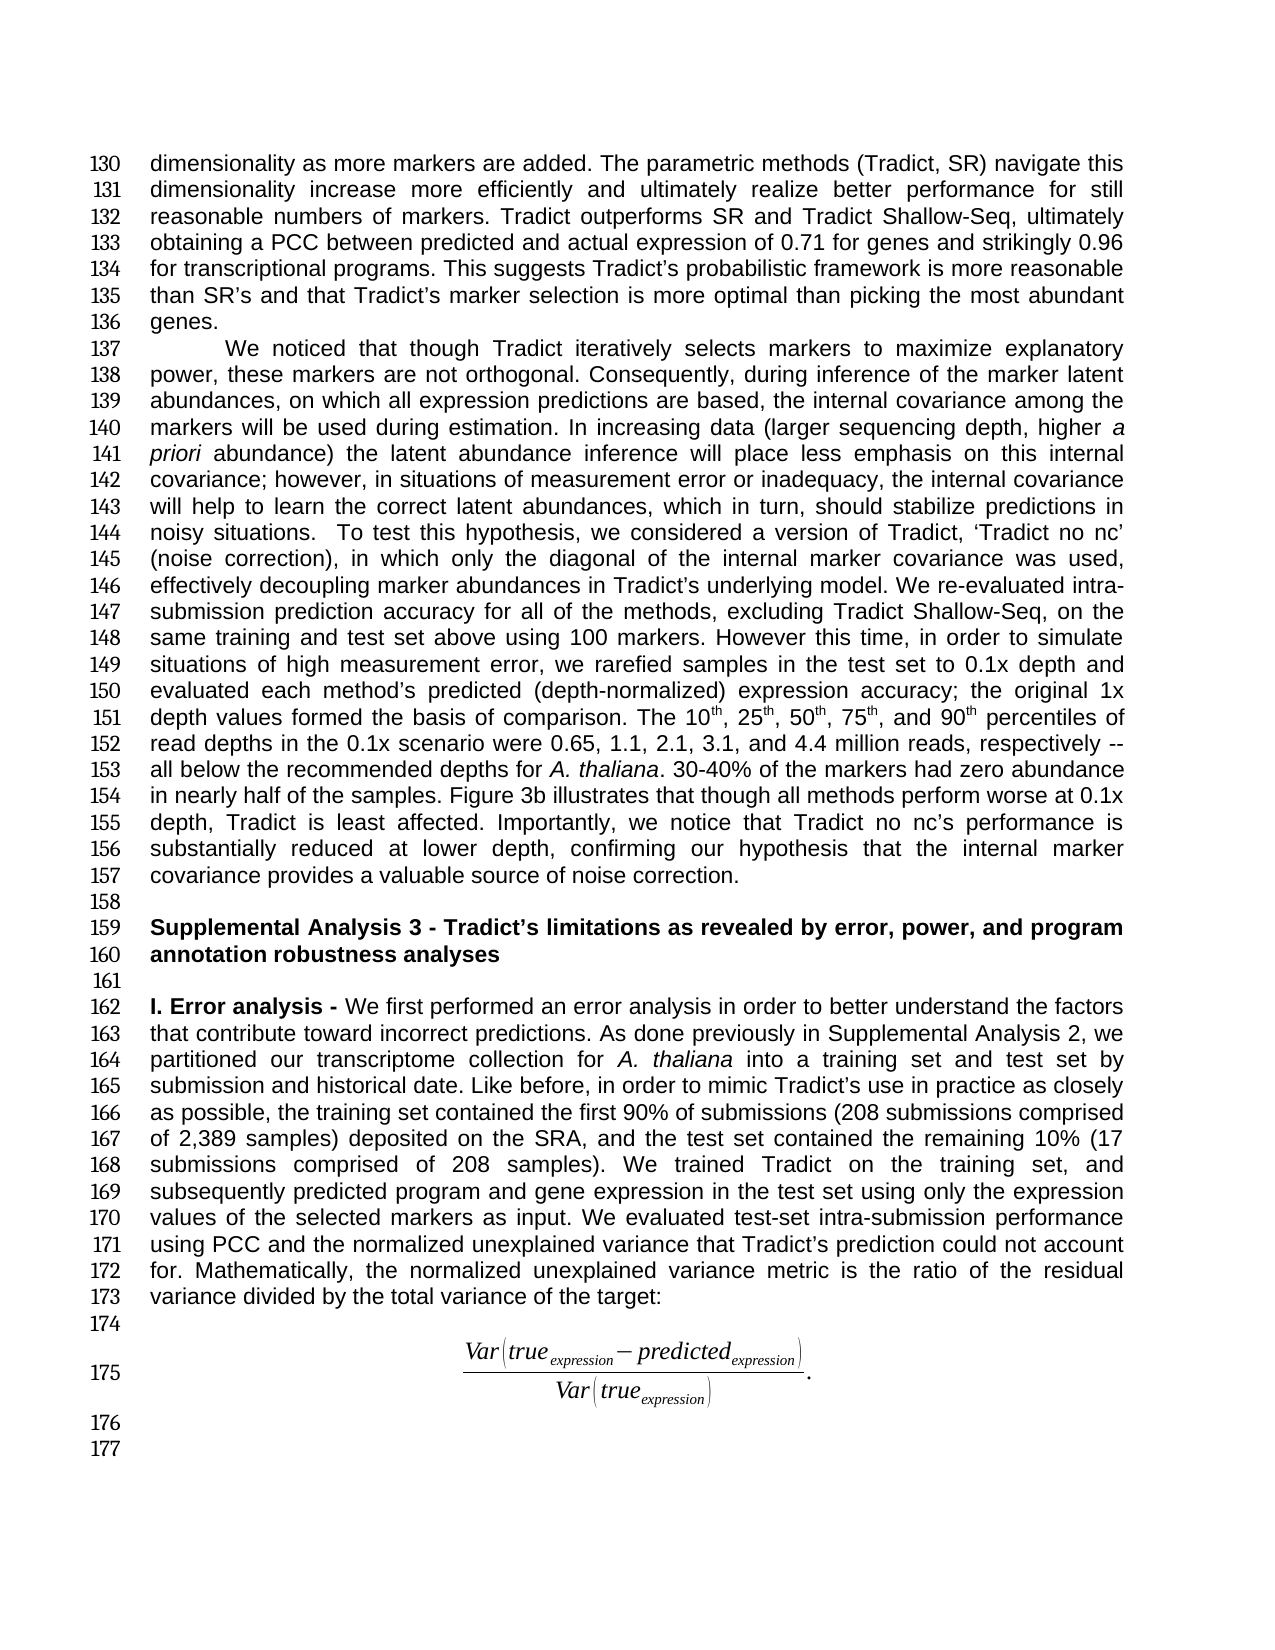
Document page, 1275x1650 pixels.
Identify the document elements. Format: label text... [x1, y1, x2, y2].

text I. Error analysis - We first performed an error analysis in order to better understand the factors that contribute toward incorrect predictions. As done previously in Supplemental Analysis 2, we partitioned our transcriptome collection for A. thaliana into a training set and test set by submission and historical date. Like before, in order to mimic Tradict’s use in practice as closely as possible, the training set contained the first 90% of submissions (208 submissions comprised of 2,389 samples) deposited on the SRA, and the test set contained the remaining 10% (17 submissions comprised of 208 samples). We trained Tradict on the training set, and subsequently predicted program and gene expression in the test set using only the expression values of the selected markers as input. We evaluated test-set intra-submission performance using PCC and the normalized unexplained variance that Tradict’s prediction could not account for. Mathematically, the normalized unexplained variance metric is the ratio of the residual variance divided by the total variance of the target: [150, 993, 1125, 1309]
text We noticed that though Tradict iteratively selects markers to maximize explanatory power, these markers are not orthogonal. Consequently, during inference of the marker latent abundances, on which all expression predictions are based, the internal covariance among the markers will be used during estimation. In increasing data (larger sequencing depth, higher a priori abundance) the latent abundance inference will place less emphasis on this internal covariance; however, in situations of measurement error or inadequacy, the internal covariance will help to learn the correct latent abundances, which in turn, should stabilize predictions in noisy situations. To test this hypothesis, we considered a version of Tradict, ‘Tradict no nc’ (noise correction), in which only the diagonal of the internal marker covariance was used, effectively decoupling marker abundances in Tradict’s underlying model. We re-evaluated intra-submission prediction accuracy for all of the methods, excluding Tradict Shallow-Seq, on the same training and test set above using 100 markers. However this time, in order to simulate situations of high measurement error, we rarefied samples in the test set to 0.1x depth and evaluated each method’s predicted (depth-normalized) expression accuracy; the original 1x depth values formed the basis of comparison. The 10th, 25th, 50th, 75th, and 90th percentiles of read depths in the 0.1x scenario were 0.65, 1.1, 2.1, 3.1, and 4.4 million reads, respectively -- all below the recommended depths for A. thaliana. 30-40% of the markers had zero abundance in nearly half of the samples. Figure 3b illustrates that though all methods perform worse at 0.1x depth, Tradict is least affected. Importantly, we notice that Tradict no nc’s performance is substantially reduced at lower depth, confirming our hypothesis that the internal marker covariance provides a valuable source of noise correction. [150, 334, 1125, 888]
text Supplemental Analysis 3 - Tradict’s limitations as revealed by error, power, and program annotation robustness analyses [150, 914, 1125, 967]
